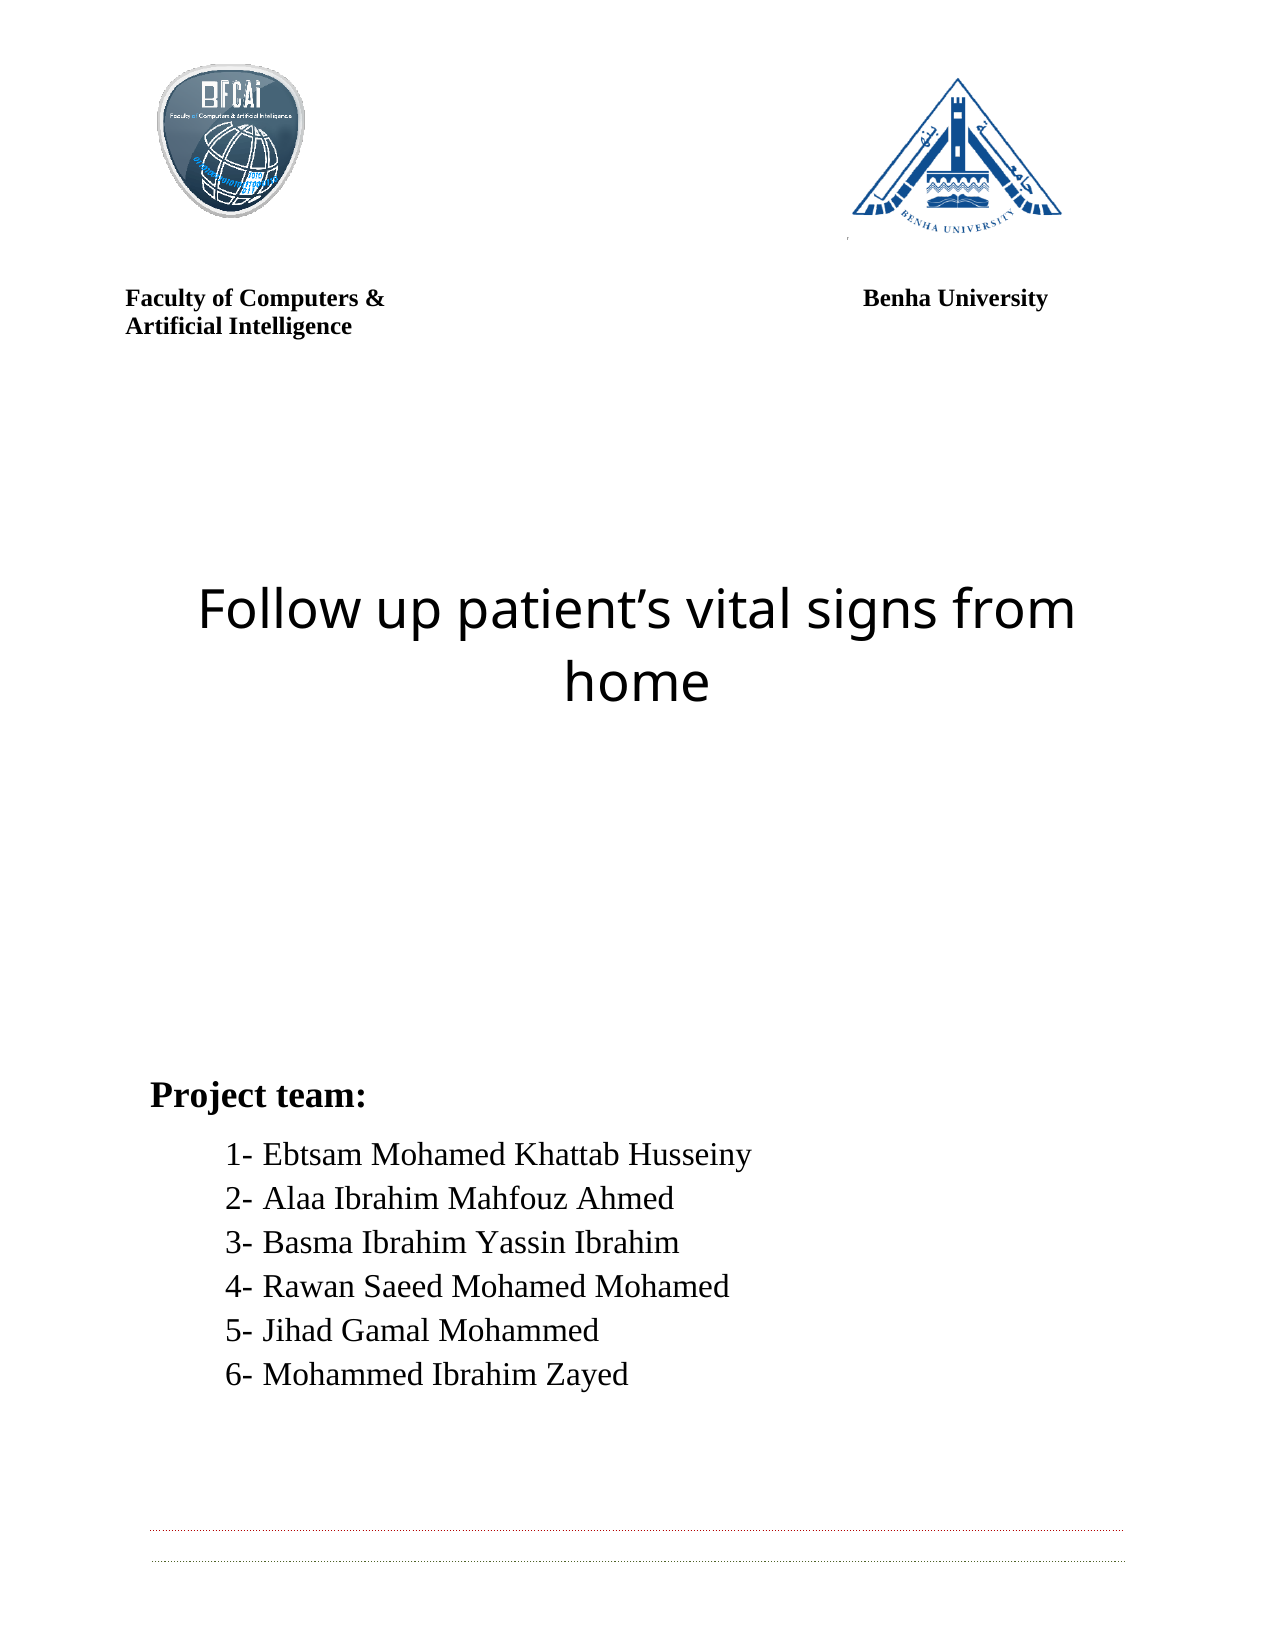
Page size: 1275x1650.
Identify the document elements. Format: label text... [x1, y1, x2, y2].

picture [150, 57, 310, 222]
list Jihad Gamal Mohammed [225, 1311, 1125, 1349]
title Follow up patient’s vital signs from home [150, 570, 1125, 718]
list Alaa Ibrahim Mahfouz Ahmed [225, 1178, 1125, 1217]
list Ebtsam Mohamed Khattab Husseiny [225, 1134, 1125, 1173]
list Mohammed Ibrahim Zayed [225, 1354, 1125, 1393]
list Rawan Saeed Mohamed Mohamed [225, 1266, 1125, 1305]
picture [848, 75, 1065, 241]
text Project team: [150, 1082, 1125, 1113]
list Basma Ibrahim Yassin Ibrahim [225, 1222, 1125, 1261]
